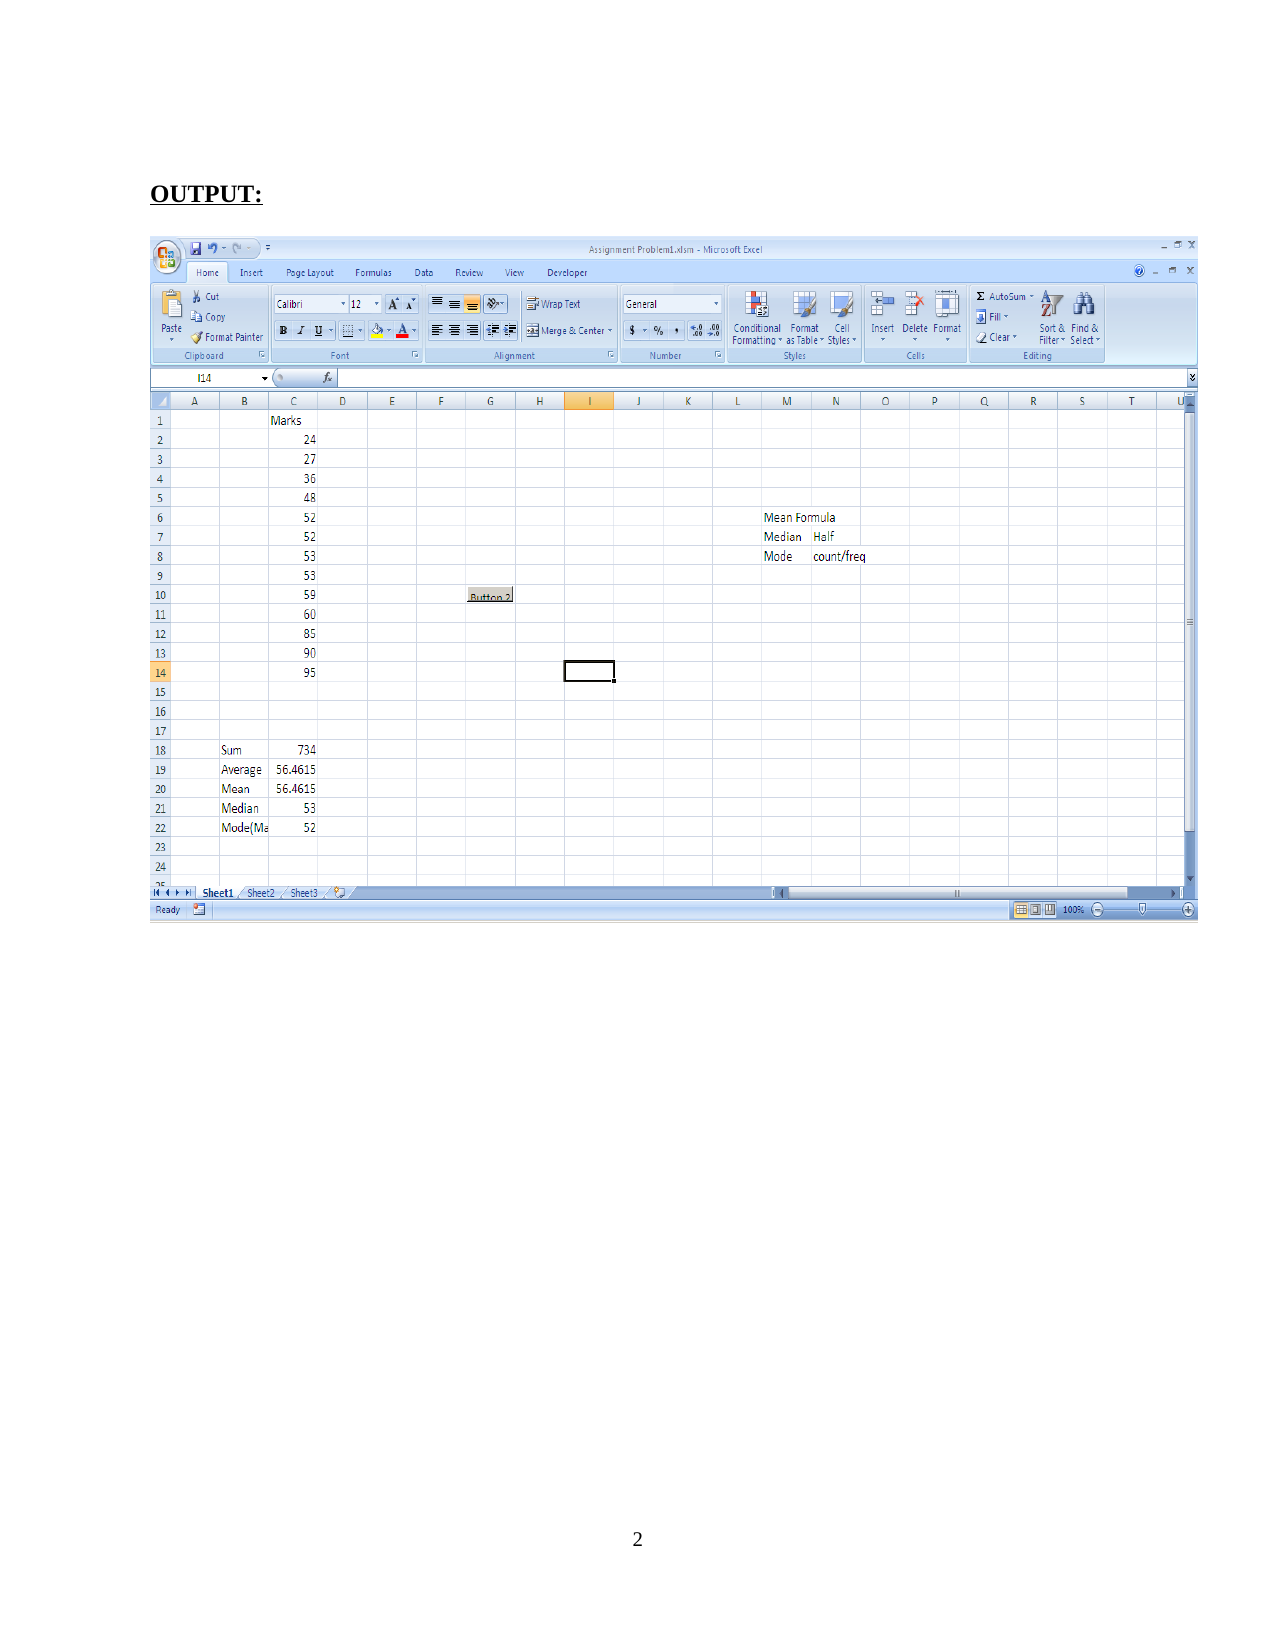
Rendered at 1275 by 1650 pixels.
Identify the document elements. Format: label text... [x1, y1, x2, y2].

picture [150, 236, 1198, 923]
text OUTPUT: [150, 179, 1125, 207]
